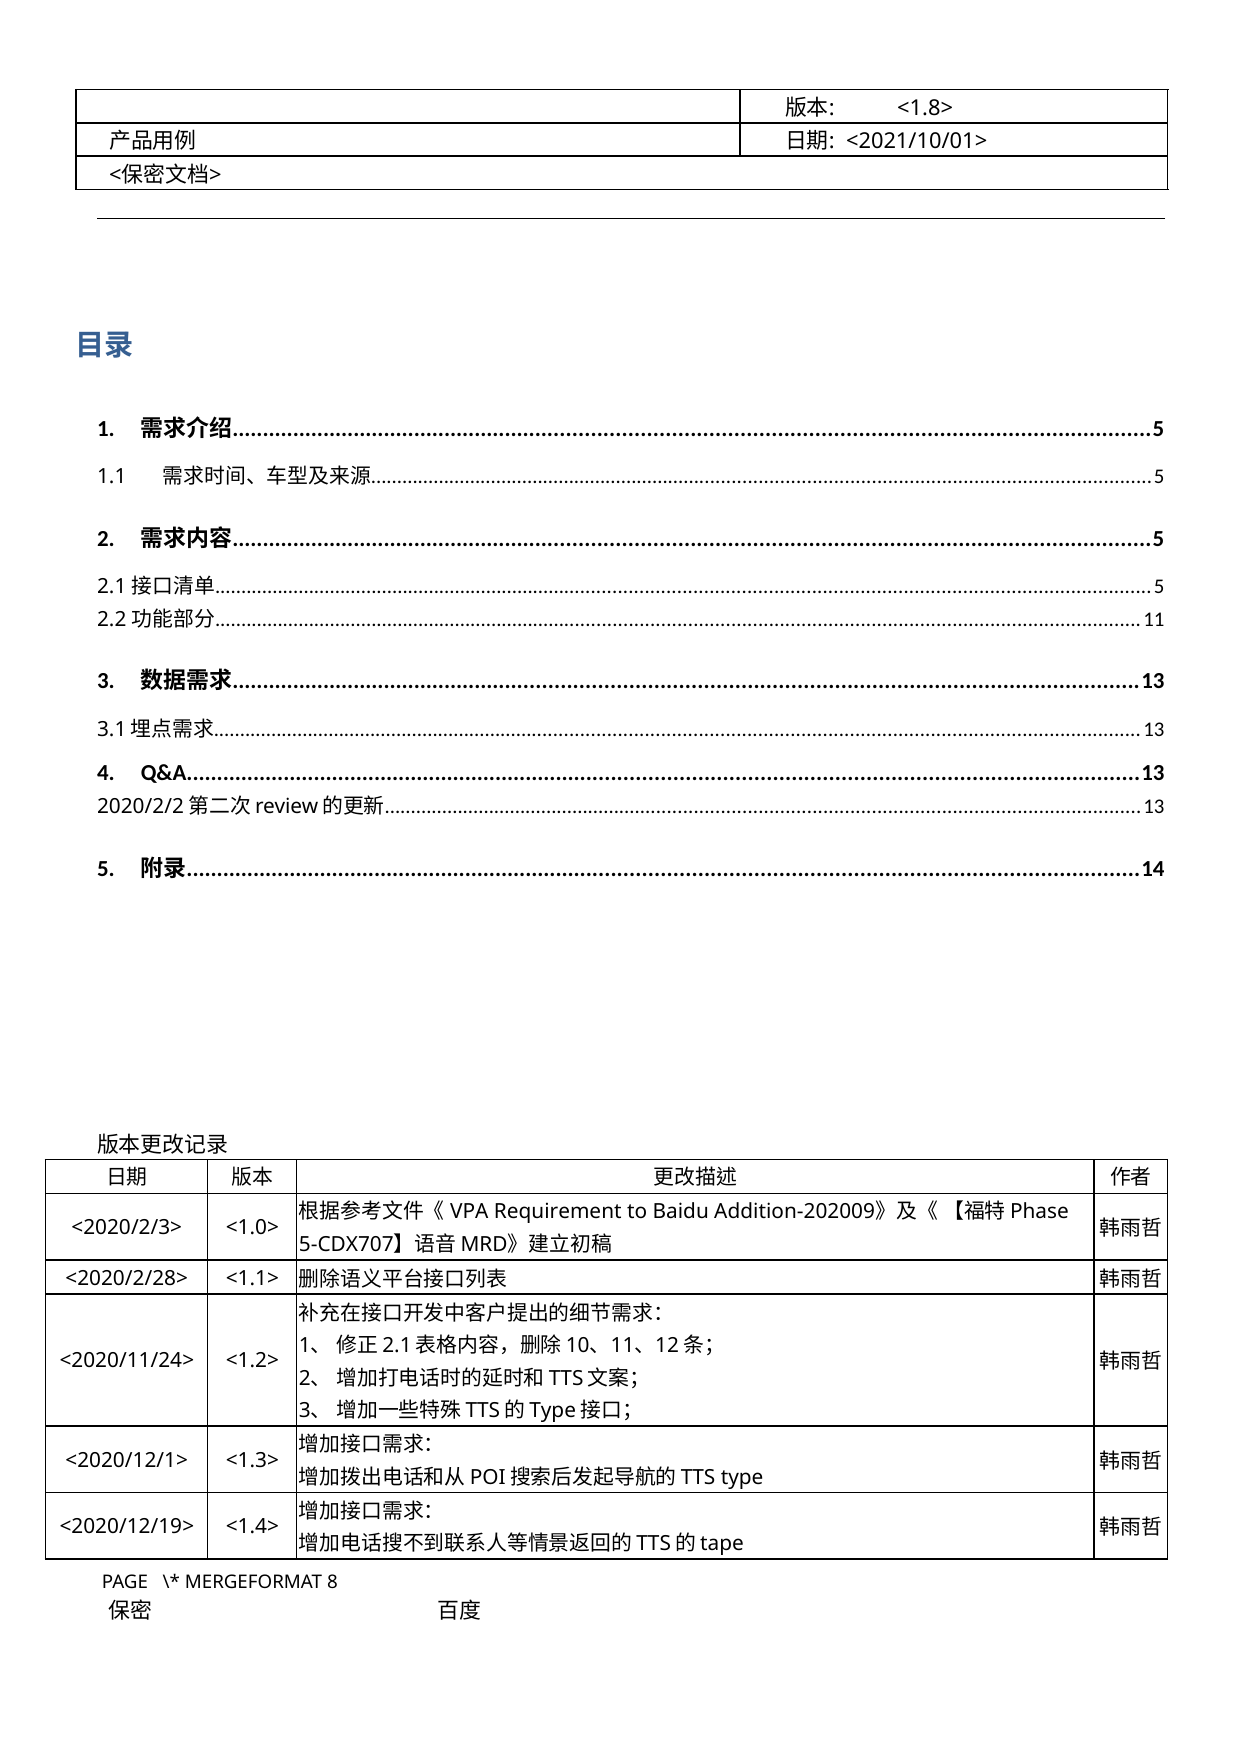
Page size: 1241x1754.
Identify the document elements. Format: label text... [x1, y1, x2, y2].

table_cell 增加接口需求： 增加拨出电话和从POI搜索后发起导航的TTS type [297, 1427, 1093, 1491]
table_cell 韩雨哲 [1095, 1261, 1167, 1293]
table_header 更改描述 [297, 1160, 1093, 1193]
table_cell 韩雨哲 [1095, 1194, 1167, 1259]
table_cell <2020/2/28> [46, 1261, 207, 1293]
table_cell 增加接口需求： 增加电话搜不到联系人等情景返回的TTS的tape [297, 1493, 1093, 1558]
table_cell <2020/12/19> [46, 1493, 207, 1558]
table_cell 韩雨哲 [1095, 1295, 1167, 1425]
table_header 版本 [208, 1160, 296, 1193]
table_cell <1.4> [208, 1493, 296, 1558]
table_cell <1.2> [208, 1295, 296, 1425]
table_cell 韩雨哲 [1095, 1493, 1167, 1558]
table_cell <1.1> [208, 1261, 296, 1293]
table_cell 删除语义平台接口列表 [297, 1261, 1093, 1293]
table_cell 补充在接口开发中客户提出的细节需求： 修正2.1表格内容，删除10、11、12条； 增加打电话时的延时和TTS文案； 增加一些特殊TTS的Type接口； [297, 1295, 1093, 1425]
table_header 日期 [46, 1160, 207, 1193]
table_cell <2020/11/24> [46, 1295, 207, 1425]
table_cell 根据参考文件《 VPA Requirement to Baidu Addition-202009》及《 【福特Phase 5-CDX707】语音MRD》建立初稿 [297, 1194, 1093, 1259]
table_cell 韩雨哲 [1095, 1427, 1167, 1491]
table_cell <2020/2/3> [46, 1194, 207, 1259]
table_cell <2020/12/1> [46, 1427, 207, 1491]
table_cell <1.0> [208, 1194, 296, 1259]
table_header 作者 [1095, 1160, 1167, 1193]
table_cell <1.3> [208, 1427, 296, 1491]
text 版本更改记录 [97, 1126, 1165, 1159]
